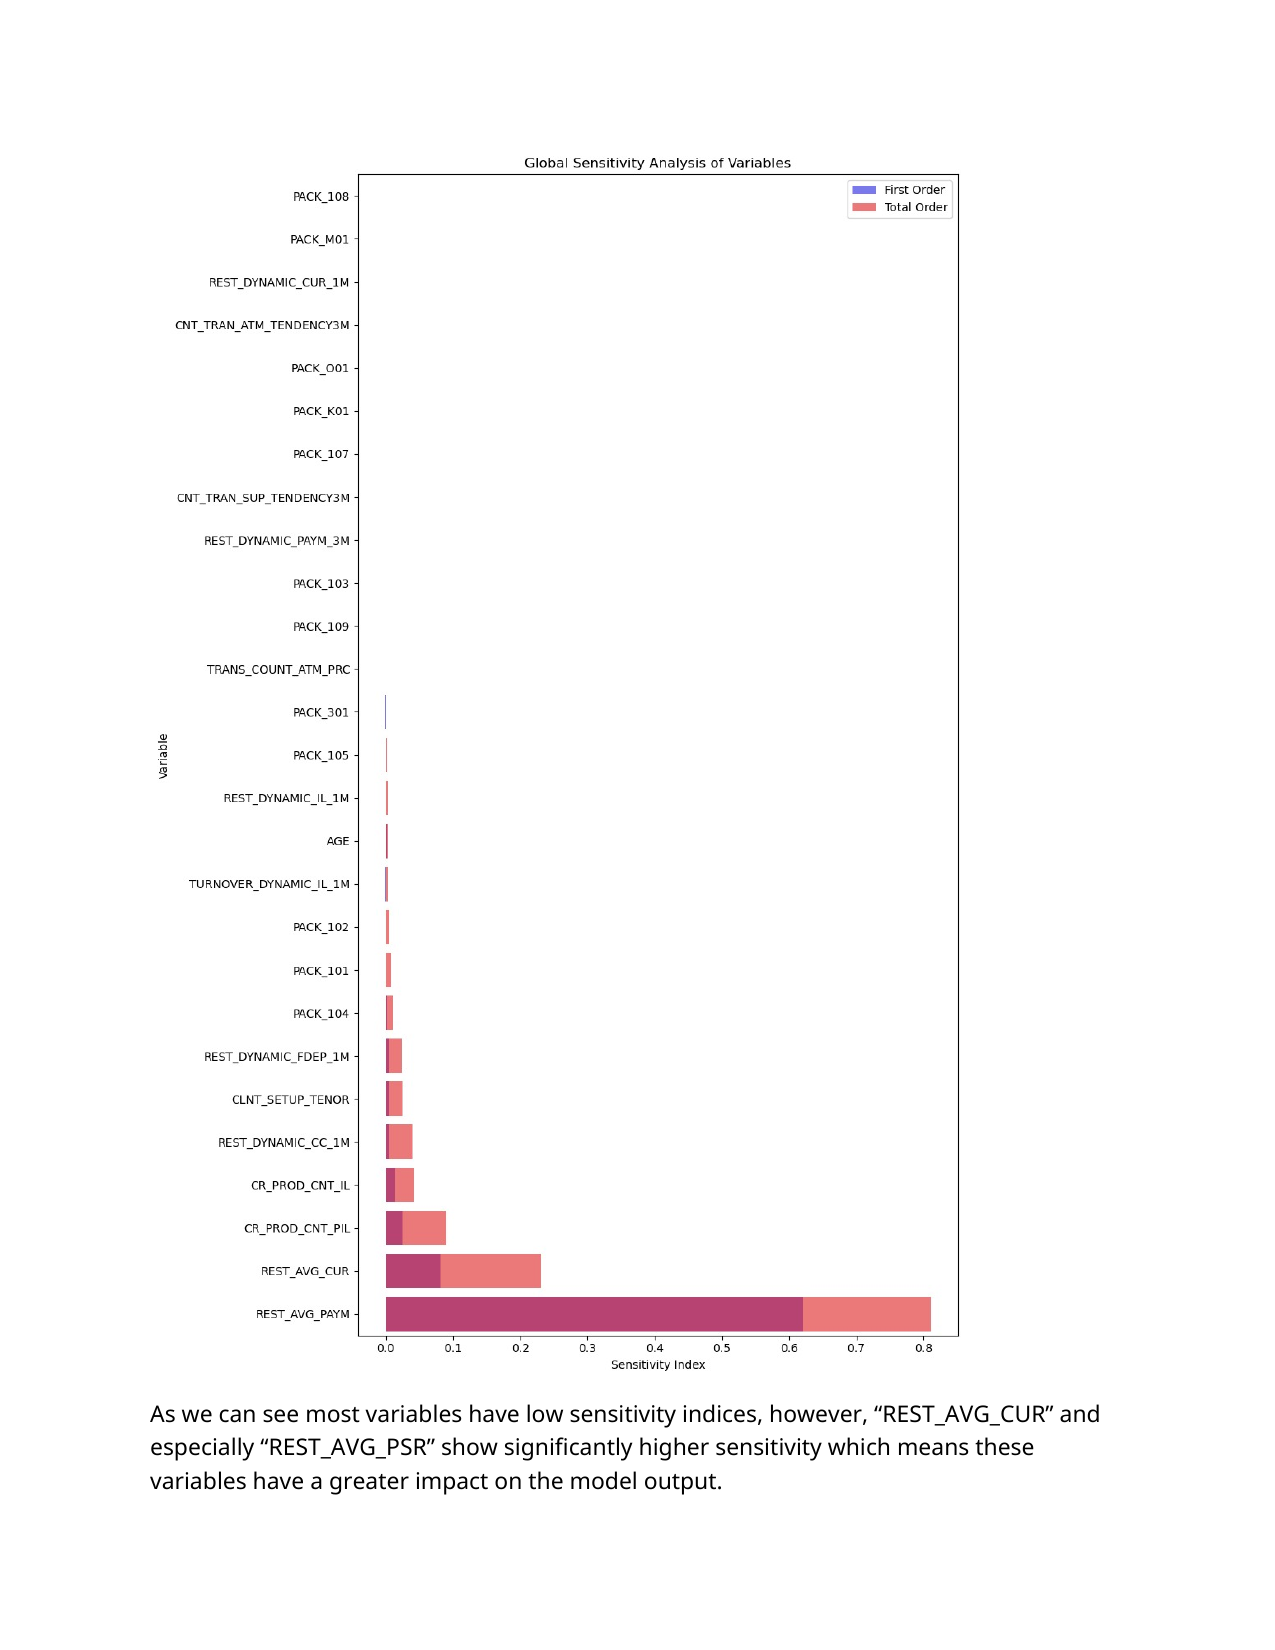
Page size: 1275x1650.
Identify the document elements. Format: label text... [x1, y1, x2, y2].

text As we can see most variables have low sensitivity indices, however, “REST_AVG_CUR” and especially “REST_AVG_PSR” show significantly higher sensitivity which means these variables have a greater impact on the model output. [150, 1398, 1125, 1496]
picture [150, 150, 965, 1379]
